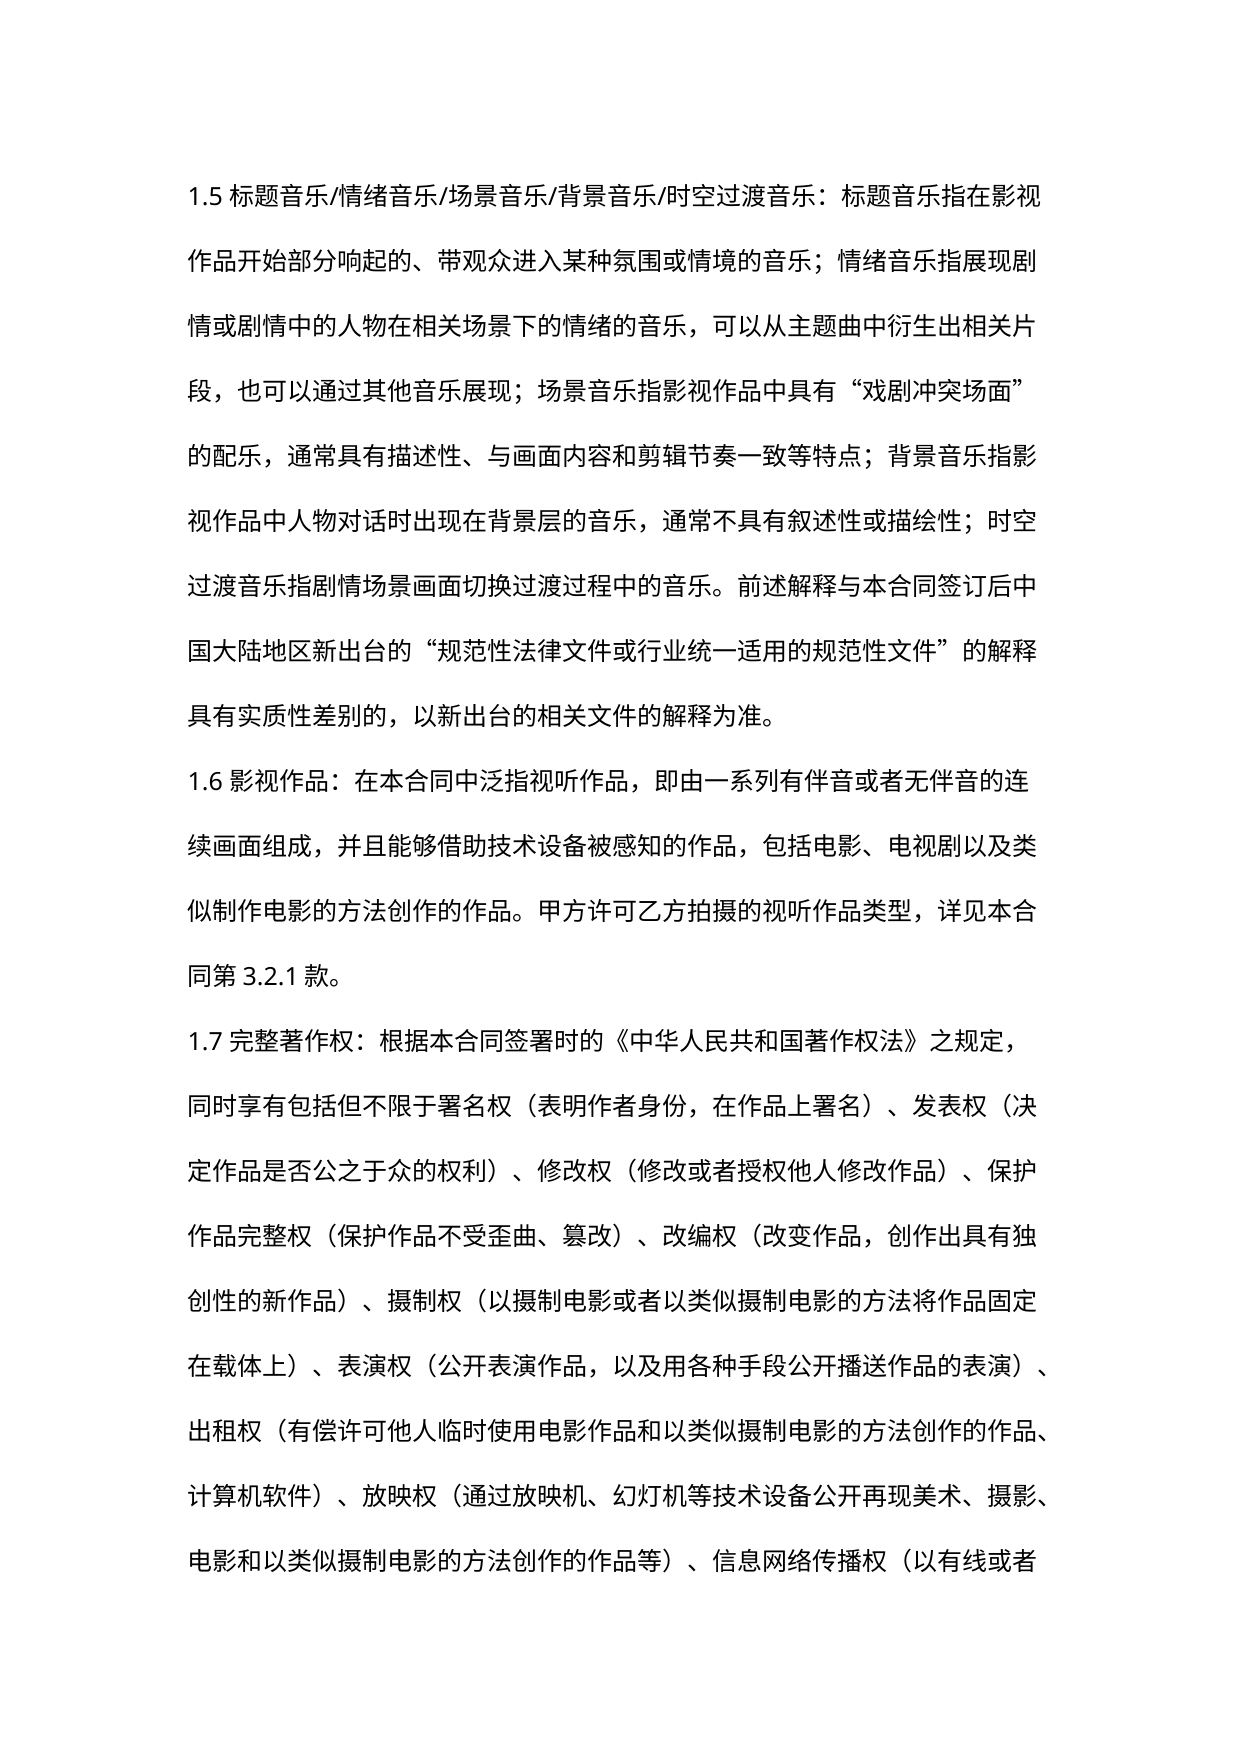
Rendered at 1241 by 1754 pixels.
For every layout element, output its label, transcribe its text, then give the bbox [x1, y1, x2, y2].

text 1.6 影视作品：在本合同中泛指视听作品，即由一系列有伴音或者无伴音的连续画面组成，并且能够借助技术设备被感知的作品，包括电影、电视剧以及类似制作电影的方法创作的作品。甲方许可乙方拍摄的视听作品类型，详见本合同第3.2.1款。 [187, 747, 1053, 1007]
text 1.5 标题音乐/情绪音乐/场景音乐/背景音乐/时空过渡音乐：标题音乐指在影视作品开始部分响起的、带观众进入某种氛围或情境的音乐；情绪音乐指展现剧情或剧情中的人物在相关场景下的情绪的音乐，可以从主题曲中衍生出相关片段，也可以通过其他音乐展现；场景音乐指影视作品中具有“戏剧冲突场面”的配乐，通常具有描述性、与画面内容和剪辑节奏一致等特点；背景音乐指影视作品中人物对话时出现在背景层的音乐，通常不具有叙述性或描绘性；时空过渡音乐指剧情场景画面切换过渡过程中的音乐。前述解释与本合同签订后中国大陆地区新出台的“规范性法律文件或行业统一适用的规范性文件”的解释具有实质性差别的，以新出台的相关文件的解释为准。 [187, 162, 1053, 747]
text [187, 1007, 1053, 1592]
